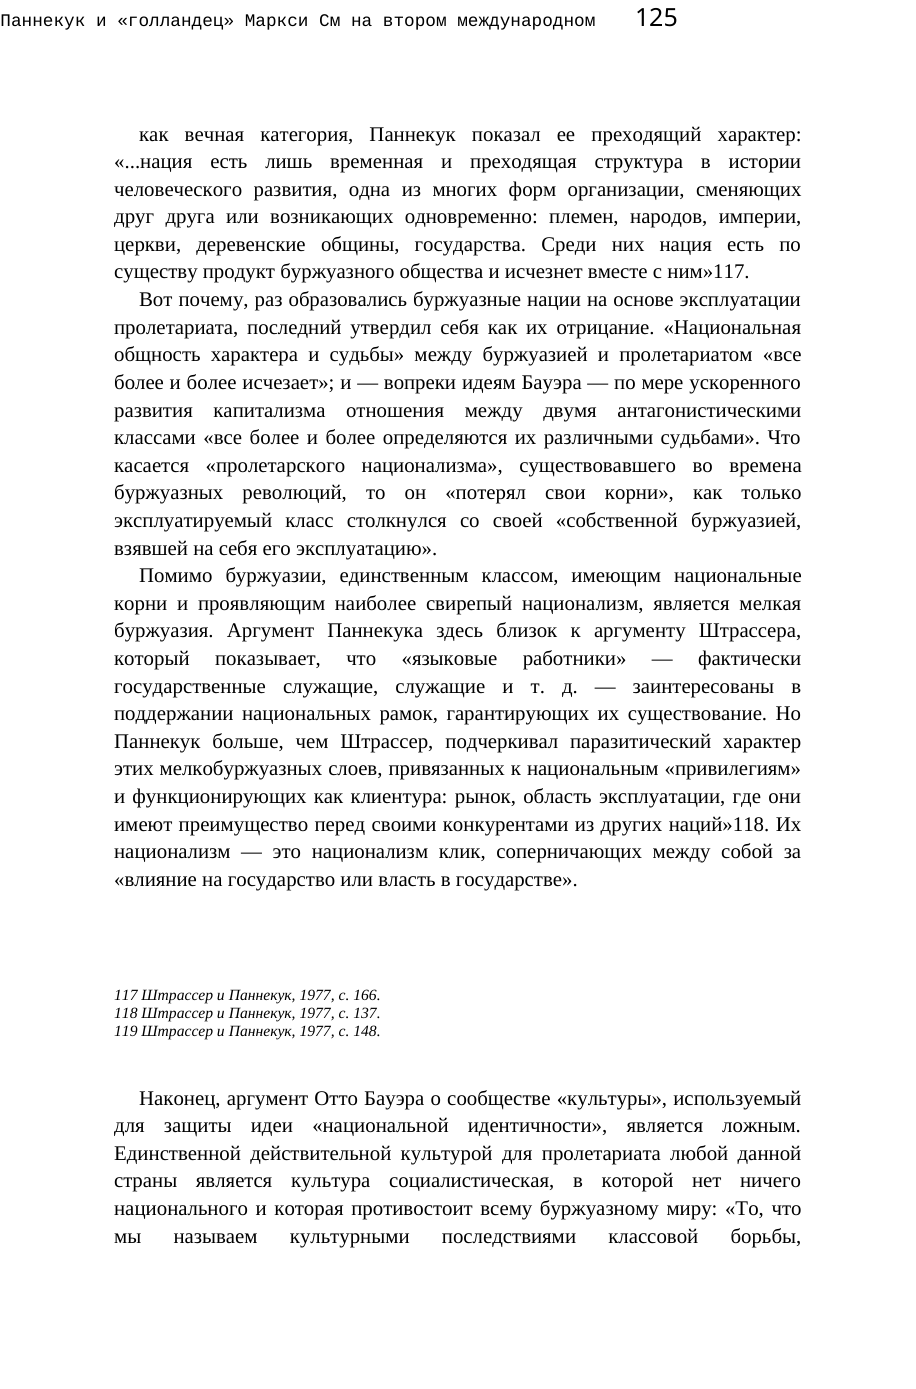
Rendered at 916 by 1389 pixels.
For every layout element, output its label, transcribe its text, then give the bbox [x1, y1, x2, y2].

text 119 Штрассер и Паннекук, 1977, с. 148. [114, 1022, 802, 1040]
text Вот почему, раз образовались буржуазные нации на основе эксплуатации пролетариата, последний утвердил себя как их отрицание. «Национальная общность характера и судьбы» между буржуазией и пролетариатом «все более и более исчезает»; и — вопреки идеям Бауэра — по мере ускоренного развития капитализма отношения между двумя антагонистическими классами «все более и более определяются их различными судьбами». Что касается «пролетарского национализма», существовавшего во времена буржуазных революций, то он «потерял свои корни», как только эксплуатируемый класс столкнулся со своей «собственной буржуазией, взявшей на себя его эксплуатацию». [114, 287, 802, 559]
text Помимо буржуазии, единственным классом, имеющим национальные корни и проявляющим наиболее свирепый национализм, является мелкая буржуазия. Аргумент Паннекука здесь близок к аргументу Штрассера, который показывает, что «языковые работники» — фактически государственные служащие, служащие и т. д. — заинтересованы в поддержании национальных рамок, гарантирующих их существование. Но Паннекук больше, чем Штрассер, подчеркивал паразитический характер этих мелкобуржуазных слоев, привязанных к национальным «привилегиям» и функционирующих как клиентура: рынок, область эксплуатации, где они имеют преимущество перед своими конкурентами из других наций»118. Их национализм — это национализм клик, соперничающих между собой за «влияние на государство или власть в государстве». [114, 563, 802, 891]
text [114, 1086, 802, 1248]
text 118 Штрассер и Паннекук, 1977, с. 137. [114, 1004, 802, 1022]
text как вечная категория, Паннекук показал ее преходящий характер: «...нация есть лишь временная и преходящая структура в истории человеческого развития, одна из многих форм организации, сменяющих друг друга или возникающих одновременно: племен, народов, империи, церкви, деревенские общины, государства. Среди них нация есть по существу продукт буржуазного общества и исчезнет вместе с ним»117. [114, 121, 802, 283]
text 117 Штрассер и Паннекук, 1977, с. 166. [114, 986, 802, 1004]
